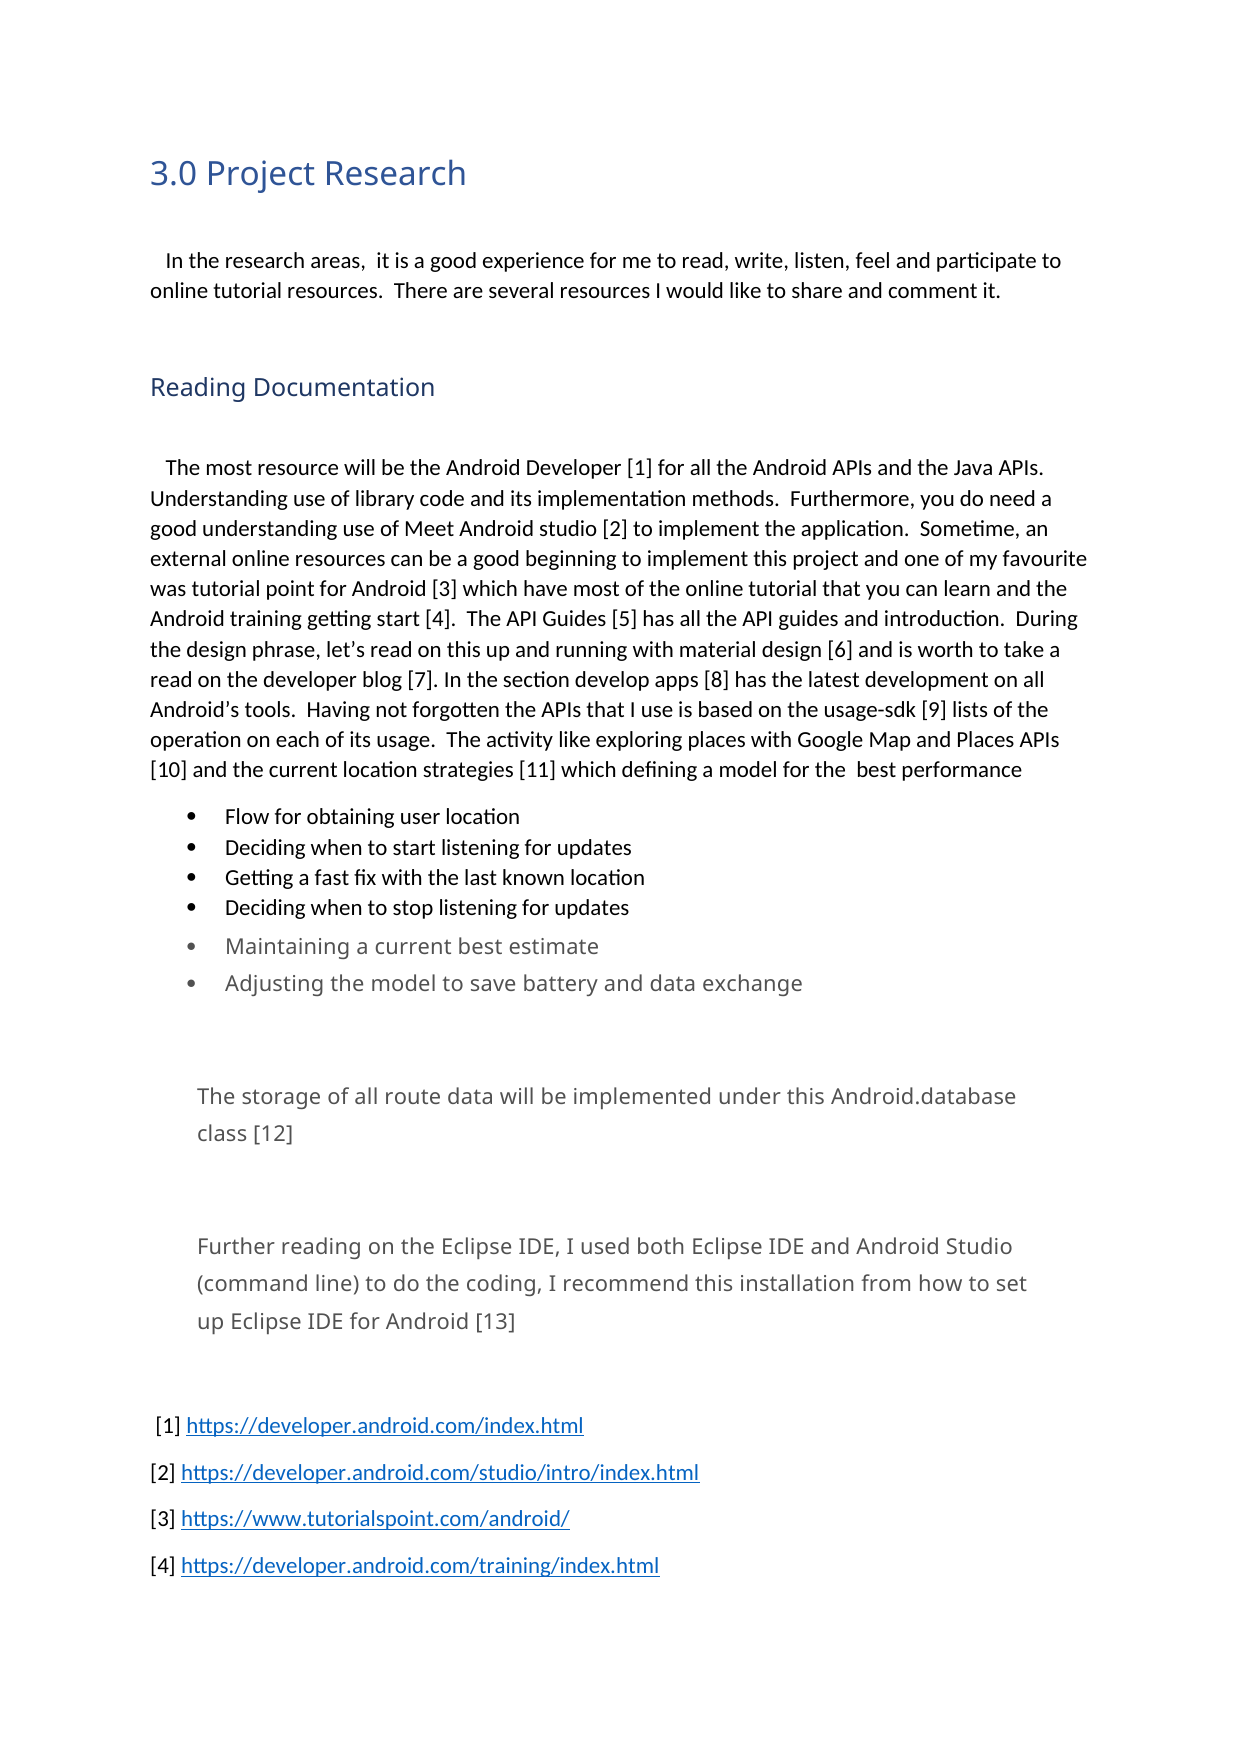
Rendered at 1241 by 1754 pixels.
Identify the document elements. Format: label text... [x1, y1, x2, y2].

subtitle 3.0 Project Research [150, 150, 1090, 195]
list Adjusting the model to save battery and data exchange [187, 961, 1043, 998]
text [2] https://developer.android.com/studio/intro/index.html [150, 1458, 1090, 1486]
list Deciding when to start listening for updates [187, 833, 1090, 861]
text Further reading on the Eclipse IDE, I used both Eclipse IDE and Android Studio (command line) to do the coding, I recommend this installation from how to set up Eclipse IDE for Android [13] [197, 1223, 1043, 1336]
list Maintaining a current best estimate [187, 923, 1043, 961]
text [4] https://developer.android.com/training/index.html [150, 1551, 1090, 1579]
text [3] https://www.tutorialspoint.com/android/ [150, 1504, 1090, 1532]
subtitle Reading Documentation [150, 370, 1090, 404]
text [1] https://developer.android.com/index.html [150, 1411, 1090, 1439]
text In the research areas, it is a good experience for me to read, write, listen, feel and participate to online tutorial resources. There are several resources I would like to share and comment it. [150, 246, 1090, 304]
text The most resource will be the Android Developer [1] for all the Android APIs and the Java APIs. Understanding use of library code and its implementation methods. Furthermore, you do need a good understanding use of Meet Android studio [2] to implement the application. Sometime, an external online resources can be a good beginning to implement this project and one of my favourite was tutorial point for Android [3] which have most of the online tutorial that you can learn and the Android training getting start [4]. The API Guides [5] has all the API guides and introduction. During the design phrase, let’s read on this up and running with material design [6] and is worth to take a read on the developer blog [7]. In the section develop apps [8] has the latest development on all Android’s tools. Having not forgotten the APIs that I use is based on the usage-sdk [9] lists of the operation on each of its usage. The activity like exploring places with Google Map and Places APIs [10] and the current location strategies [11] which defining a model for the best performance [150, 453, 1090, 783]
list Flow for obtaining user location [187, 802, 1090, 830]
list Getting a fast fix with the last known location [187, 863, 1090, 891]
text The storage of all route data will be implemented under this Android.database class [12] [197, 1073, 1043, 1148]
list Deciding when to stop listening for updates [187, 893, 1090, 921]
